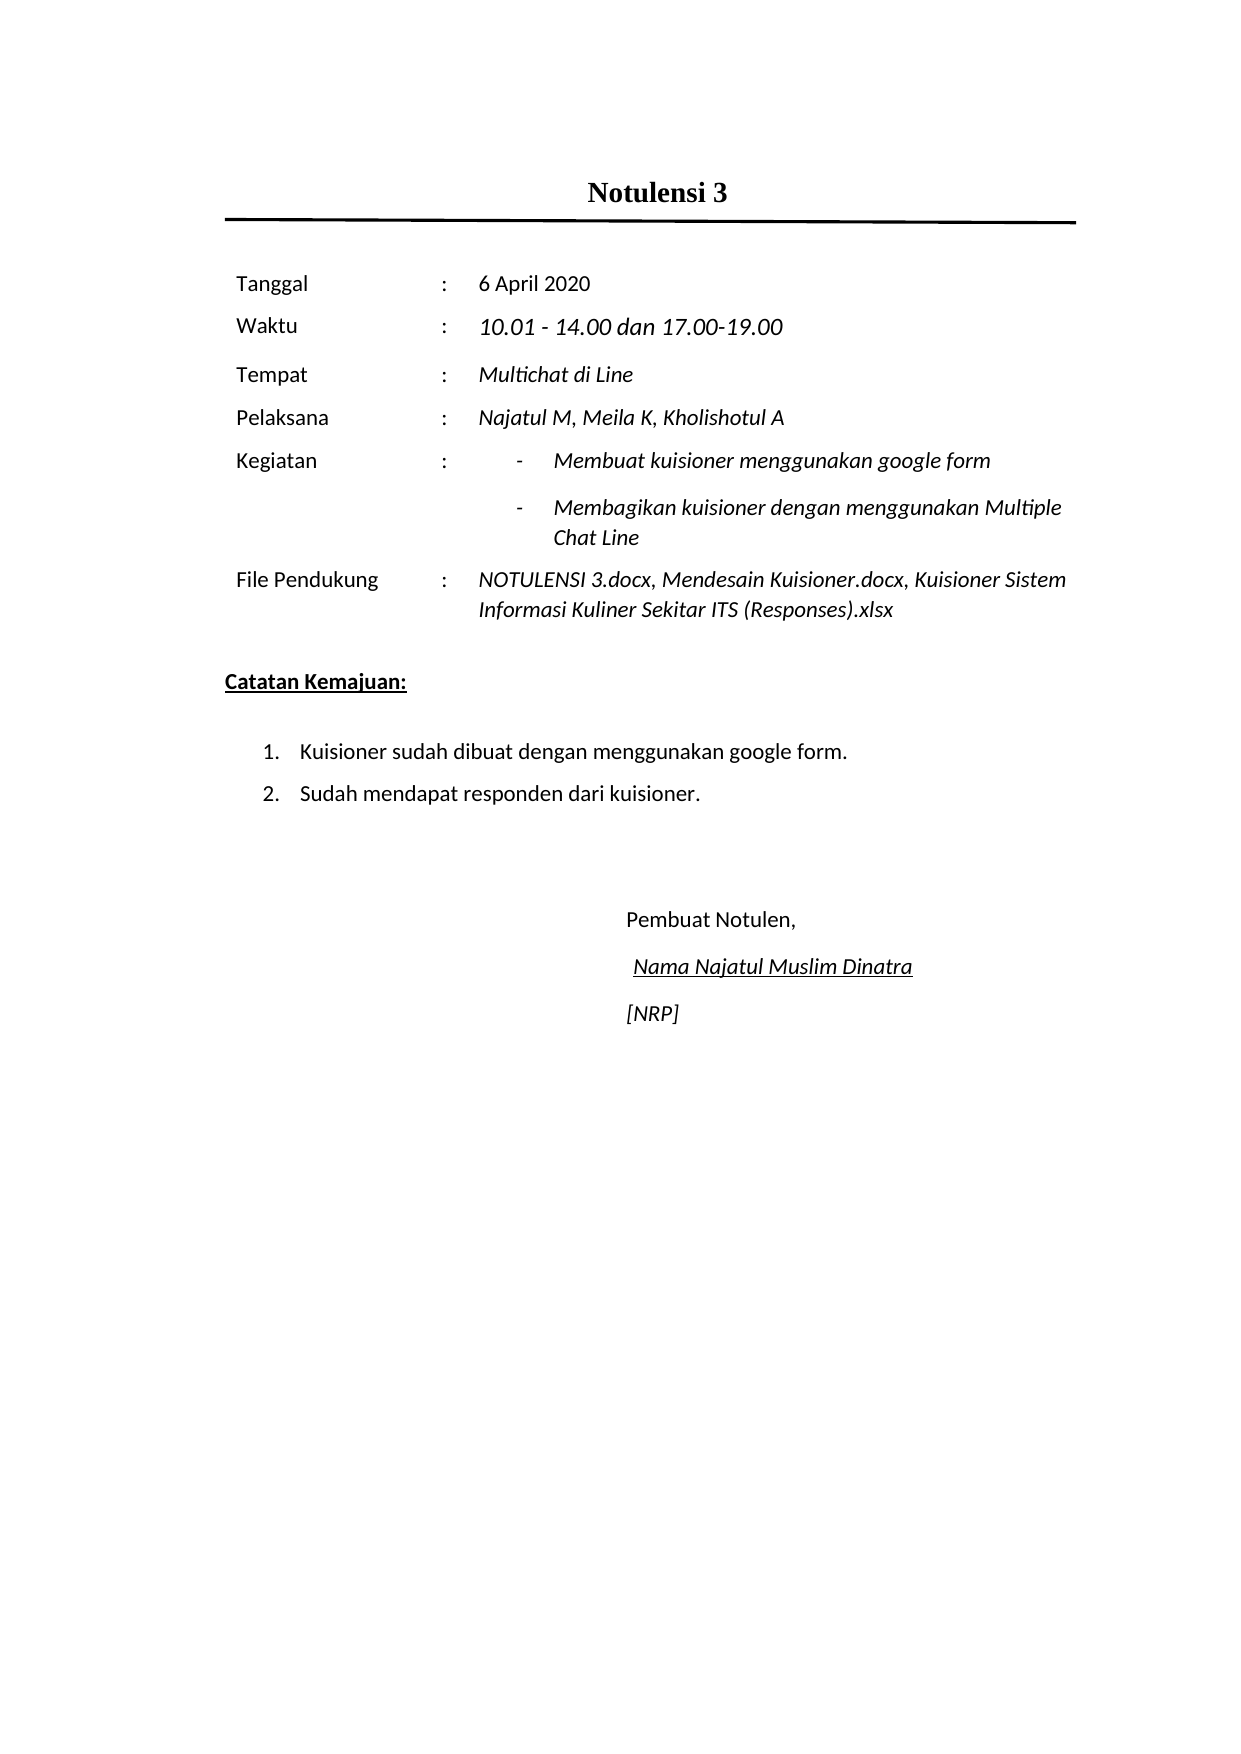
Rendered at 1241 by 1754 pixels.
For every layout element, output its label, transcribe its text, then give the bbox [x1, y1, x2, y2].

table_cell : [430, 311, 467, 361]
table_cell Kegiatan [225, 446, 430, 565]
table_cell Pelaksana [225, 403, 430, 446]
list Kuisioner sudah dibuat dengan menggunakan google form. [262, 737, 1090, 765]
table_header [300, 905, 690, 1280]
table_header 6 April 2020 [467, 269, 1090, 311]
table_cell NOTULENSI 3.docx, Mendesain Kuisioner.docx, Kuisioner Sistem Informasi Kuliner Sekitar ITS (Responses).xlsx [467, 565, 1090, 638]
table_cell Tempat [225, 361, 430, 403]
table_cell Najatul M, Meila K, Kholishotul A [467, 403, 1090, 446]
table_cell : [430, 361, 467, 403]
subtitle Notulensi 3 [225, 175, 1090, 208]
table_cell : [430, 403, 467, 446]
table_header Pembuat Notulen, [Nama Najatul Muslim Dinatra [NRP] [690, 905, 1090, 1280]
table_cell Membuat kuisioner menggunakan google form Membagikan kuisioner dengan menggunakan Multiple Chat Line [467, 446, 1090, 565]
list Sudah mendapat responden dari kuisioner. [262, 779, 1090, 807]
table_header Tanggal [225, 269, 430, 311]
table_header : [430, 269, 467, 311]
table_cell File Pendukung [225, 565, 430, 638]
table_cell : [430, 565, 467, 638]
table_cell 10.01 - 14.00 dan 17.00-19.00 [467, 311, 1090, 361]
table_cell Multichat di Line [467, 361, 1090, 403]
text Catatan Kemajuan: [225, 667, 1090, 695]
table_cell Waktu [225, 311, 430, 361]
table_cell : [430, 446, 467, 565]
